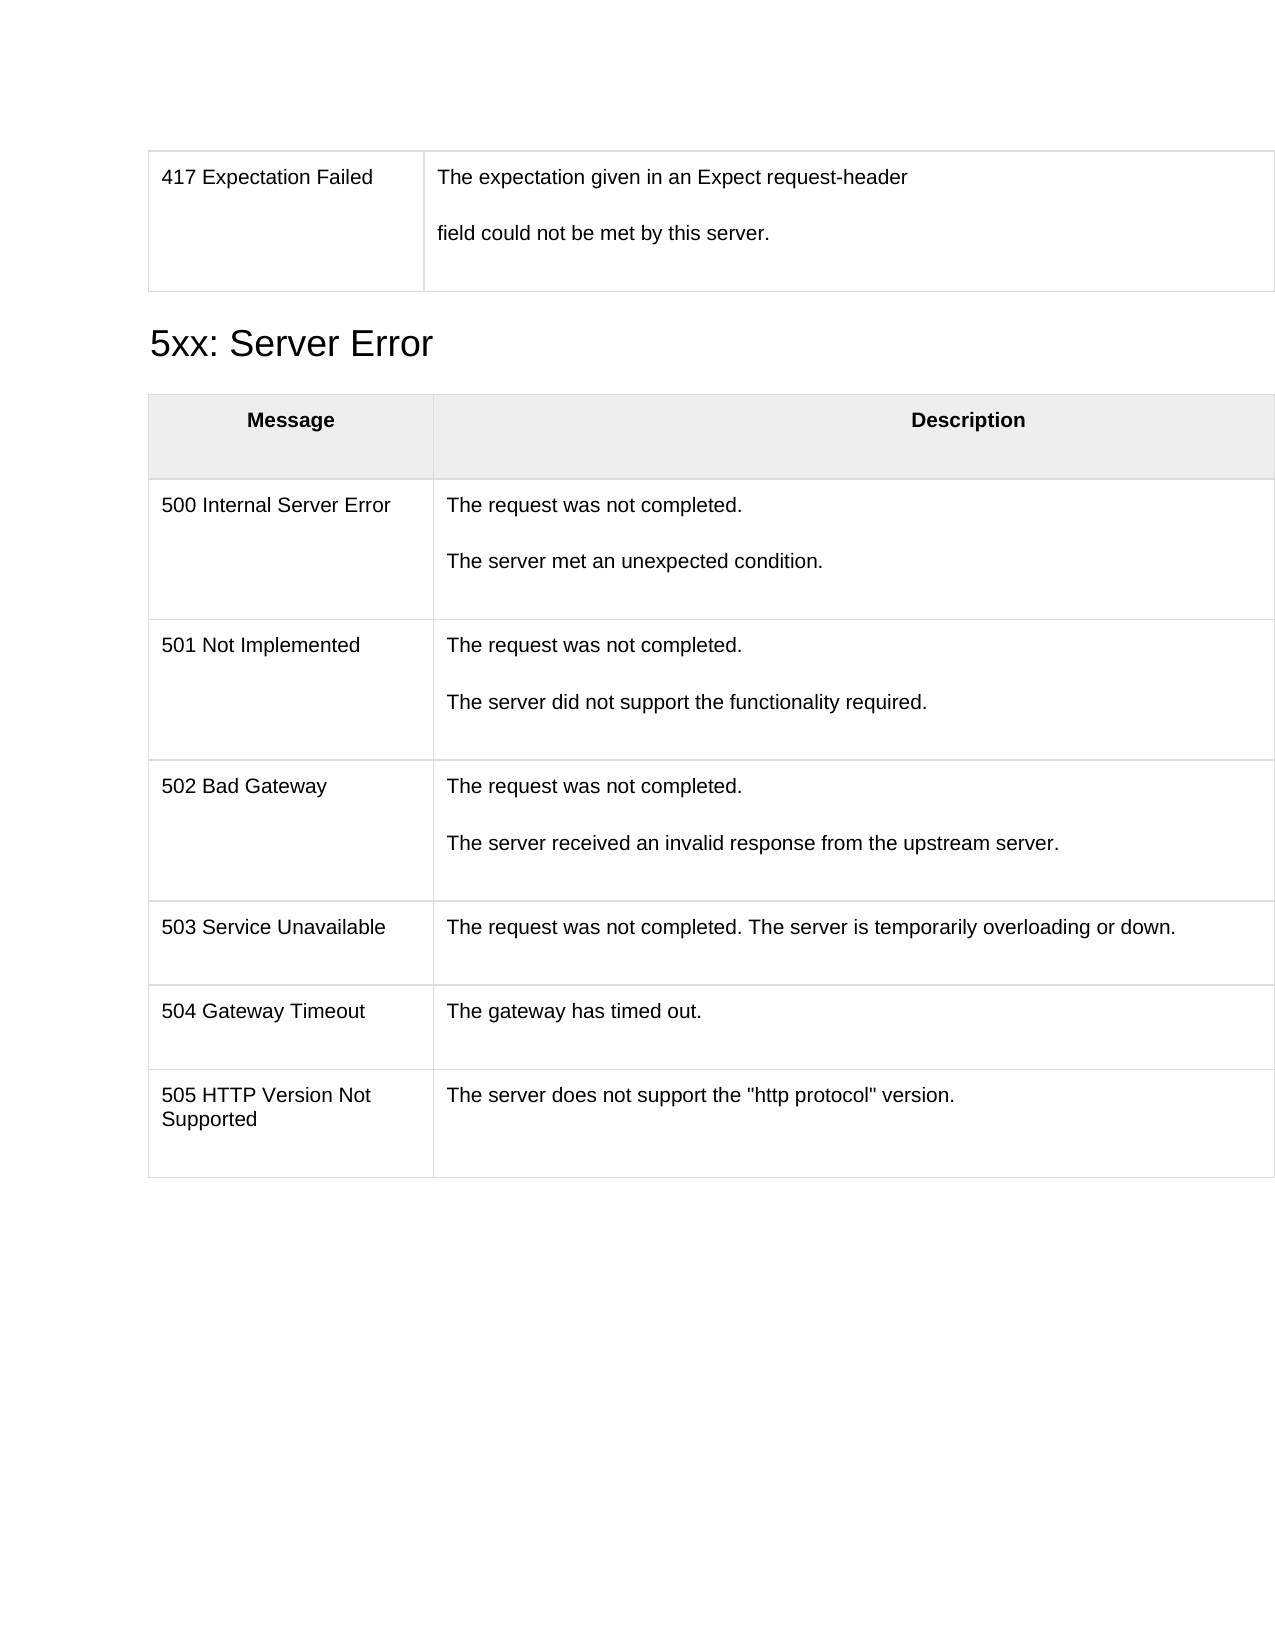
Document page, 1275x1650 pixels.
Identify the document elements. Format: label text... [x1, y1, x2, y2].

table_header Message [149, 395, 433, 478]
table_cell 504 Gateway Timeout [149, 986, 433, 1068]
table_cell 501 Not Implemented [149, 620, 433, 759]
table_cell The expectation given in an Expect request-header field could not be met by this server. [425, 152, 1274, 291]
table_cell 505 HTTP Version Not Supported [149, 1070, 433, 1177]
table_cell 503 Service Unavailable [149, 902, 433, 984]
table_cell 417 Expectation Failed [149, 152, 423, 291]
text 5xx: Server Error [150, 321, 1125, 364]
table_cell The request was not completed. The server is temporarily overloading or down. [434, 902, 1274, 984]
table_cell The gateway has timed out. [434, 986, 1274, 1068]
table_cell 500 Internal Server Error [149, 480, 433, 619]
table_cell The request was not completed. The server met an unexpected condition. [434, 480, 1274, 619]
table_cell The request was not completed. The server did not support the functionality required. [434, 620, 1274, 759]
table_header Description [434, 395, 1274, 478]
table_cell The request was not completed. The server received an invalid response from the upstream server. [434, 761, 1274, 900]
table_cell 502 Bad Gateway [149, 761, 433, 900]
table_cell The server does not support the "http protocol" version. [434, 1070, 1274, 1177]
